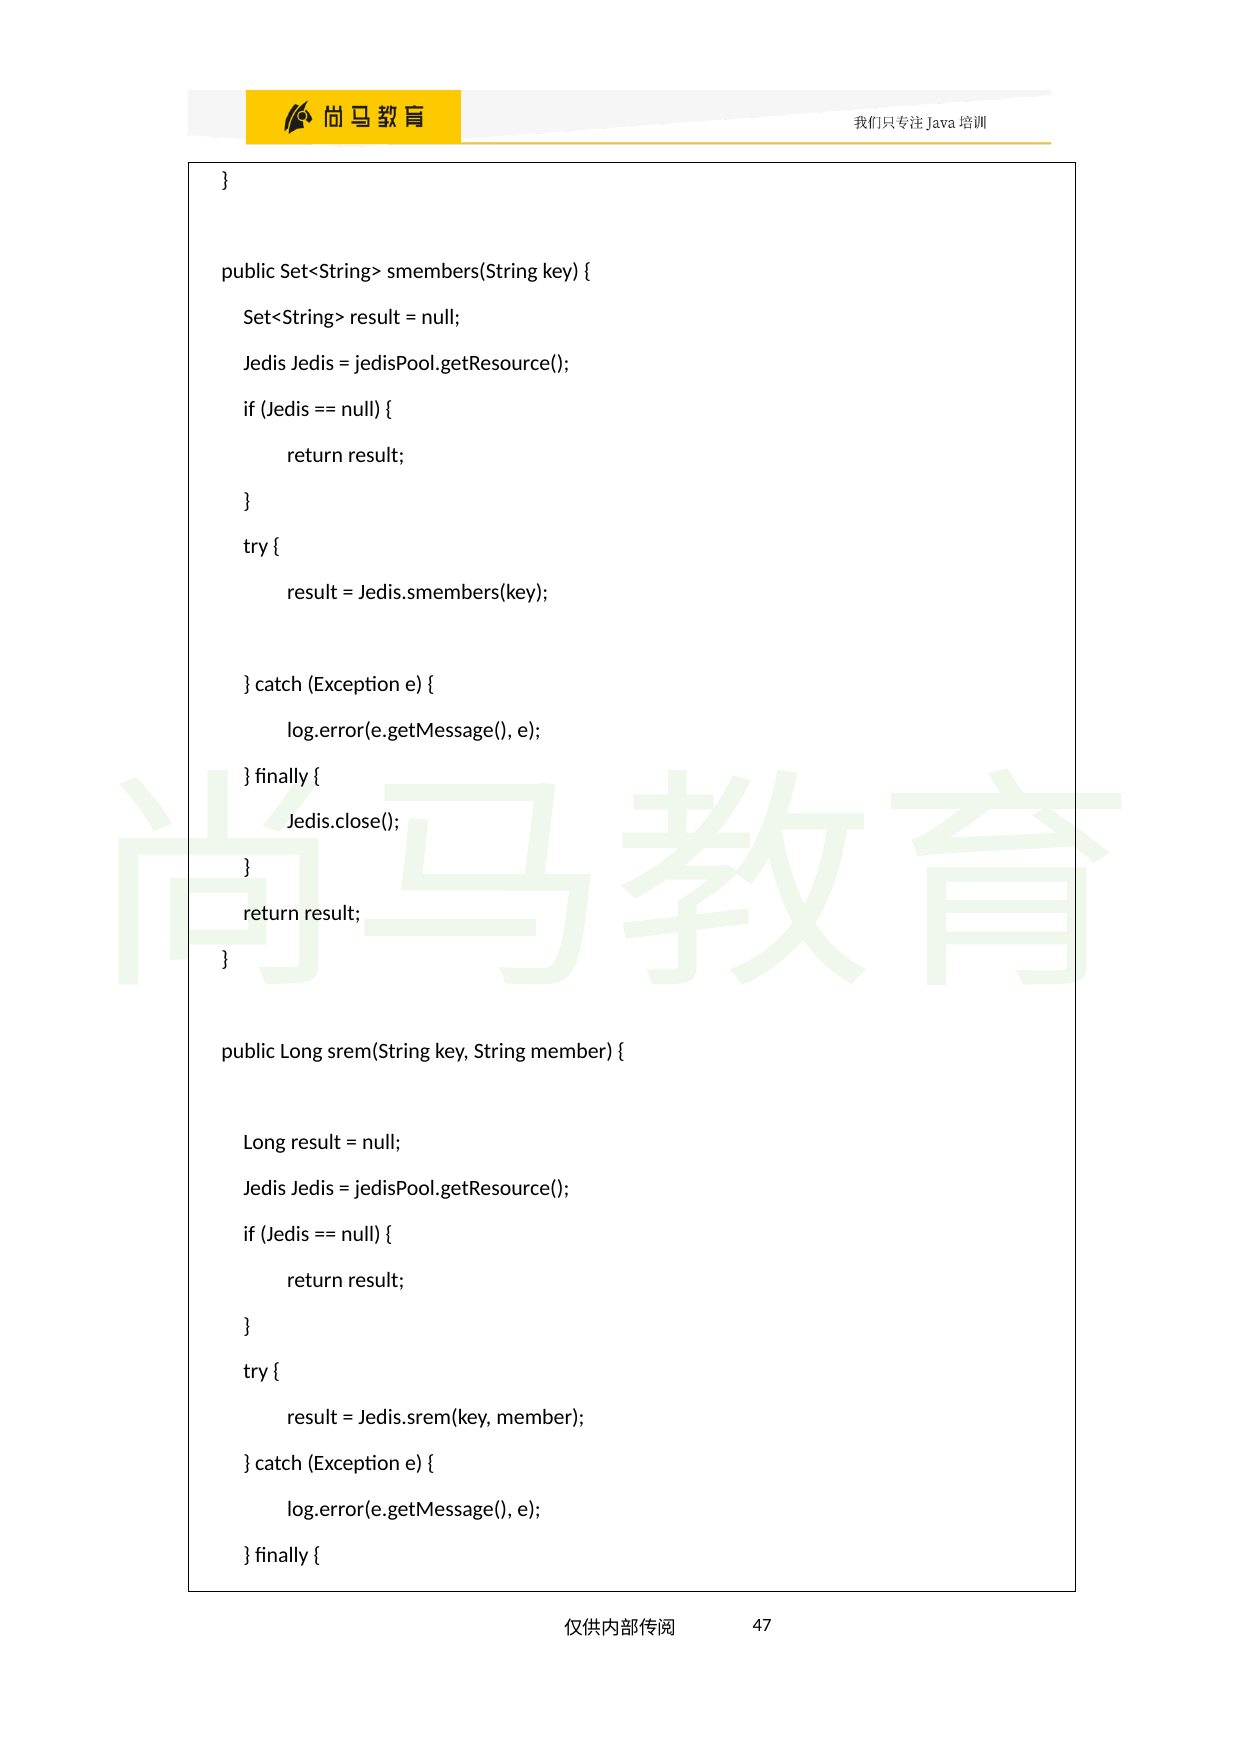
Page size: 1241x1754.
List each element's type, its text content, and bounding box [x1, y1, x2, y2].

picture [187, 90, 1052, 147]
